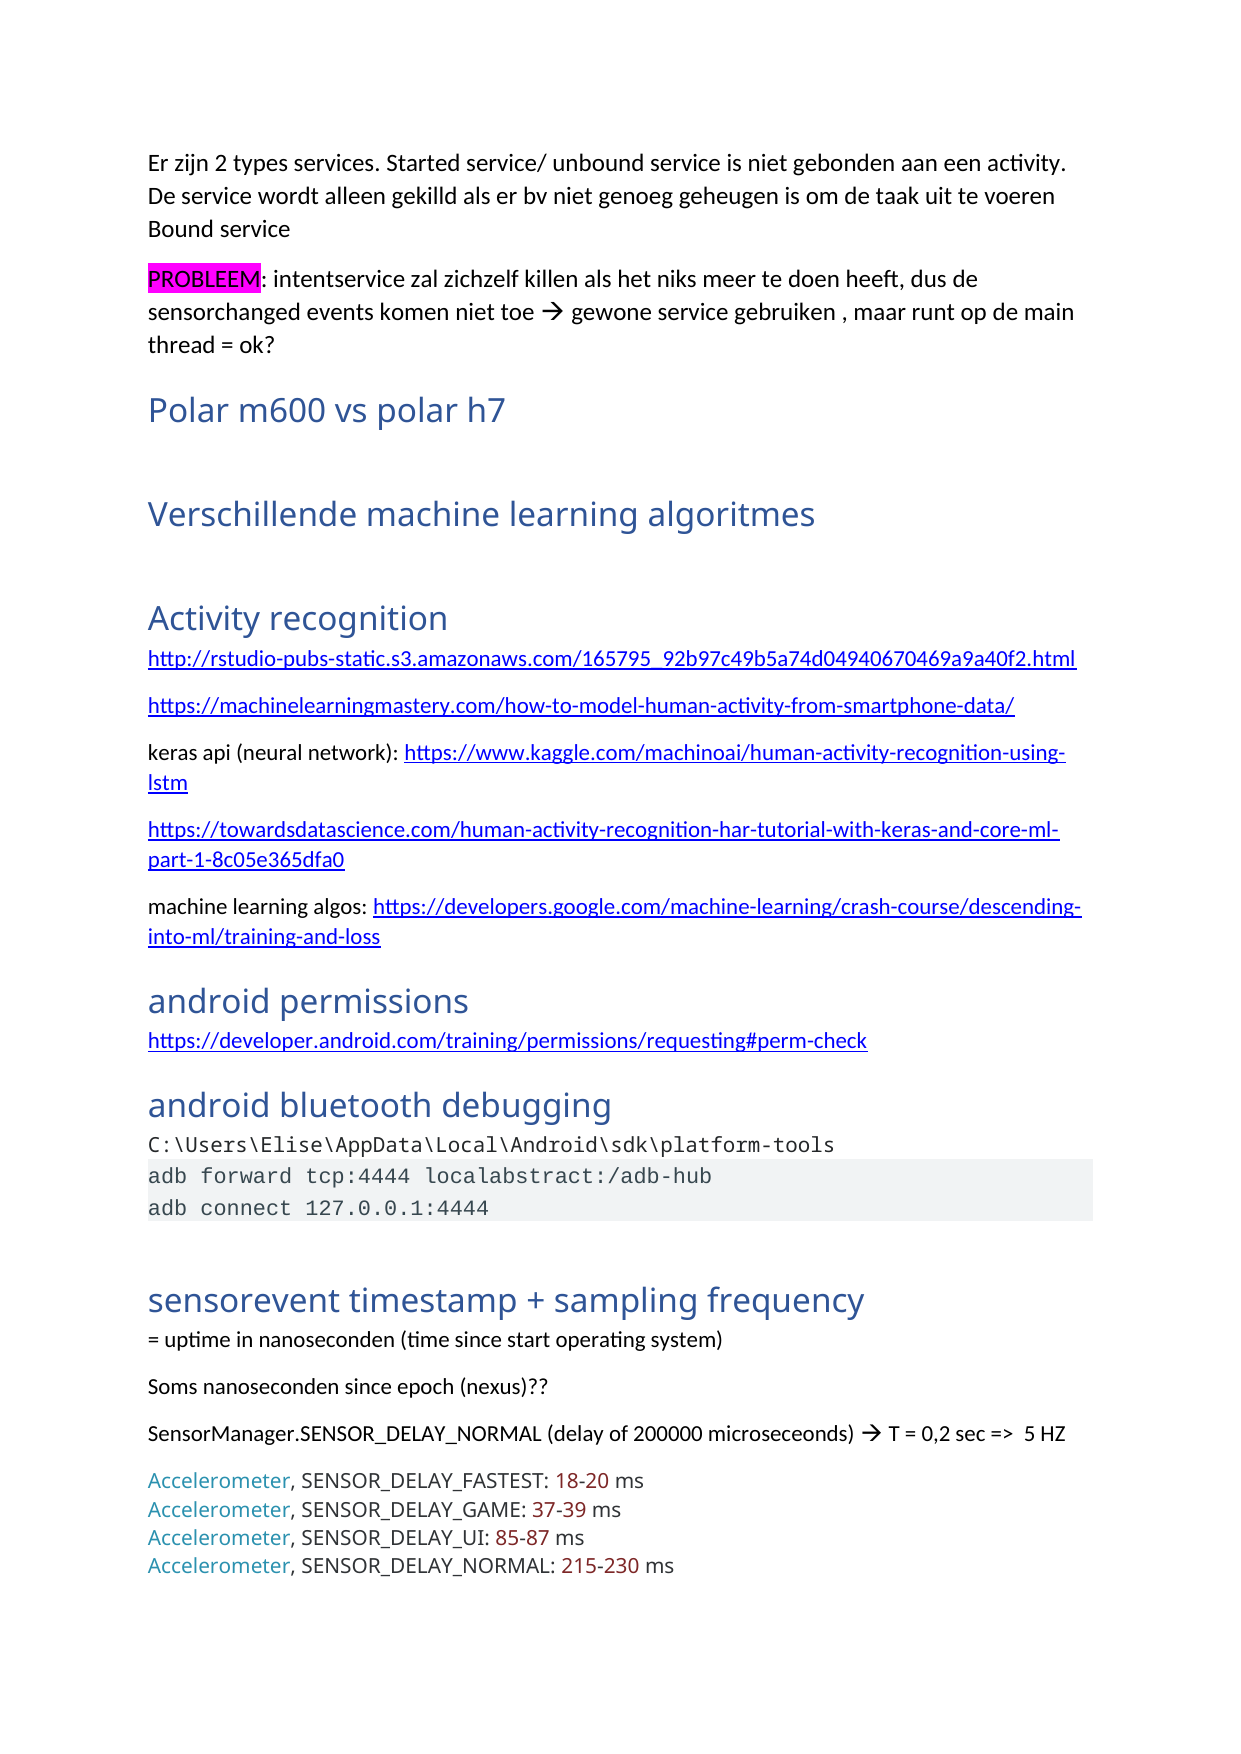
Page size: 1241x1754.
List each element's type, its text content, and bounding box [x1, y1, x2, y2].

text PROBLEEM: intentservice zal zichzelf killen als het niks meer te doen heeft, dus de sensorchanged events komen niet toe gewone service gebruiken , maar runt op de main thread = ok? [148, 263, 1093, 359]
text Accelerometer, SENSOR_DELAY_GAME: 37-39 ms [148, 1495, 1093, 1523]
text SensorManager.SENSOR_DELAY_NORMAL (delay of 200000 microseceonds) T = 0,2 sec => 5 HZ [148, 1419, 1093, 1447]
text keras api (neural network): https://www.kaggle.com/machinoai/human-activity-recognition-using-lstm [148, 738, 1093, 796]
text = uptime in nanoseconden (time since start operating system) [148, 1326, 1093, 1354]
text Er zijn 2 types services. Started service/ unbound service is niet gebonden aan een activity. De service wordt alleen gekilld als er bv niet genoeg geheugen is om de taak uit te voeren Bound service [148, 148, 1093, 244]
text machine learning algos: https://developers.google.com/machine-learning/crash-course/descending-into-ml/training-and-loss [148, 892, 1093, 950]
text adb forward tcp:4444 localabstract:/adb-hub [148, 1159, 1093, 1190]
subtitle sensorevent timestamp + sampling frequency [148, 1277, 1093, 1322]
text https://developer.android.com/training/permissions/requesting#perm-check [148, 1026, 1093, 1054]
text Soms nanoseconden since epoch (nexus)?? [148, 1372, 1093, 1401]
text C:\Users\Elise\AppData\Local\Android\sdk\platform-tools [148, 1131, 1093, 1159]
text http://rstudio-pubs-static.s3.amazonaws.com/165795_92b97c49b5a74d04940670469a9a40f2.html [148, 644, 1093, 672]
subtitle android permissions [148, 977, 1093, 1023]
text adb connect 127.0.0.1:4444 [148, 1190, 1093, 1221]
subtitle Verschillende machine learning algoritmes [148, 491, 1093, 536]
text https://machinelearningmastery.com/how-to-model-human-activity-from-smartphone-data/ [148, 691, 1093, 719]
text Accelerometer, SENSOR_DELAY_NORMAL: 215-230 ms [148, 1552, 1093, 1580]
subtitle android bluetooth debugging [148, 1082, 1093, 1127]
text Accelerometer, SENSOR_DELAY_UI: 85-87 ms [148, 1523, 1093, 1552]
subtitle Activity recognition [148, 595, 1093, 641]
subtitle Polar m600 vs polar h7 [148, 387, 1093, 432]
text Accelerometer, SENSOR_DELAY_FASTEST: 18-20 ms [148, 1466, 1093, 1495]
text https://towardsdatascience.com/human-activity-recognition-har-tutorial-with-keras-and-core-ml-part-1-8c05e365dfa0 [148, 815, 1093, 873]
